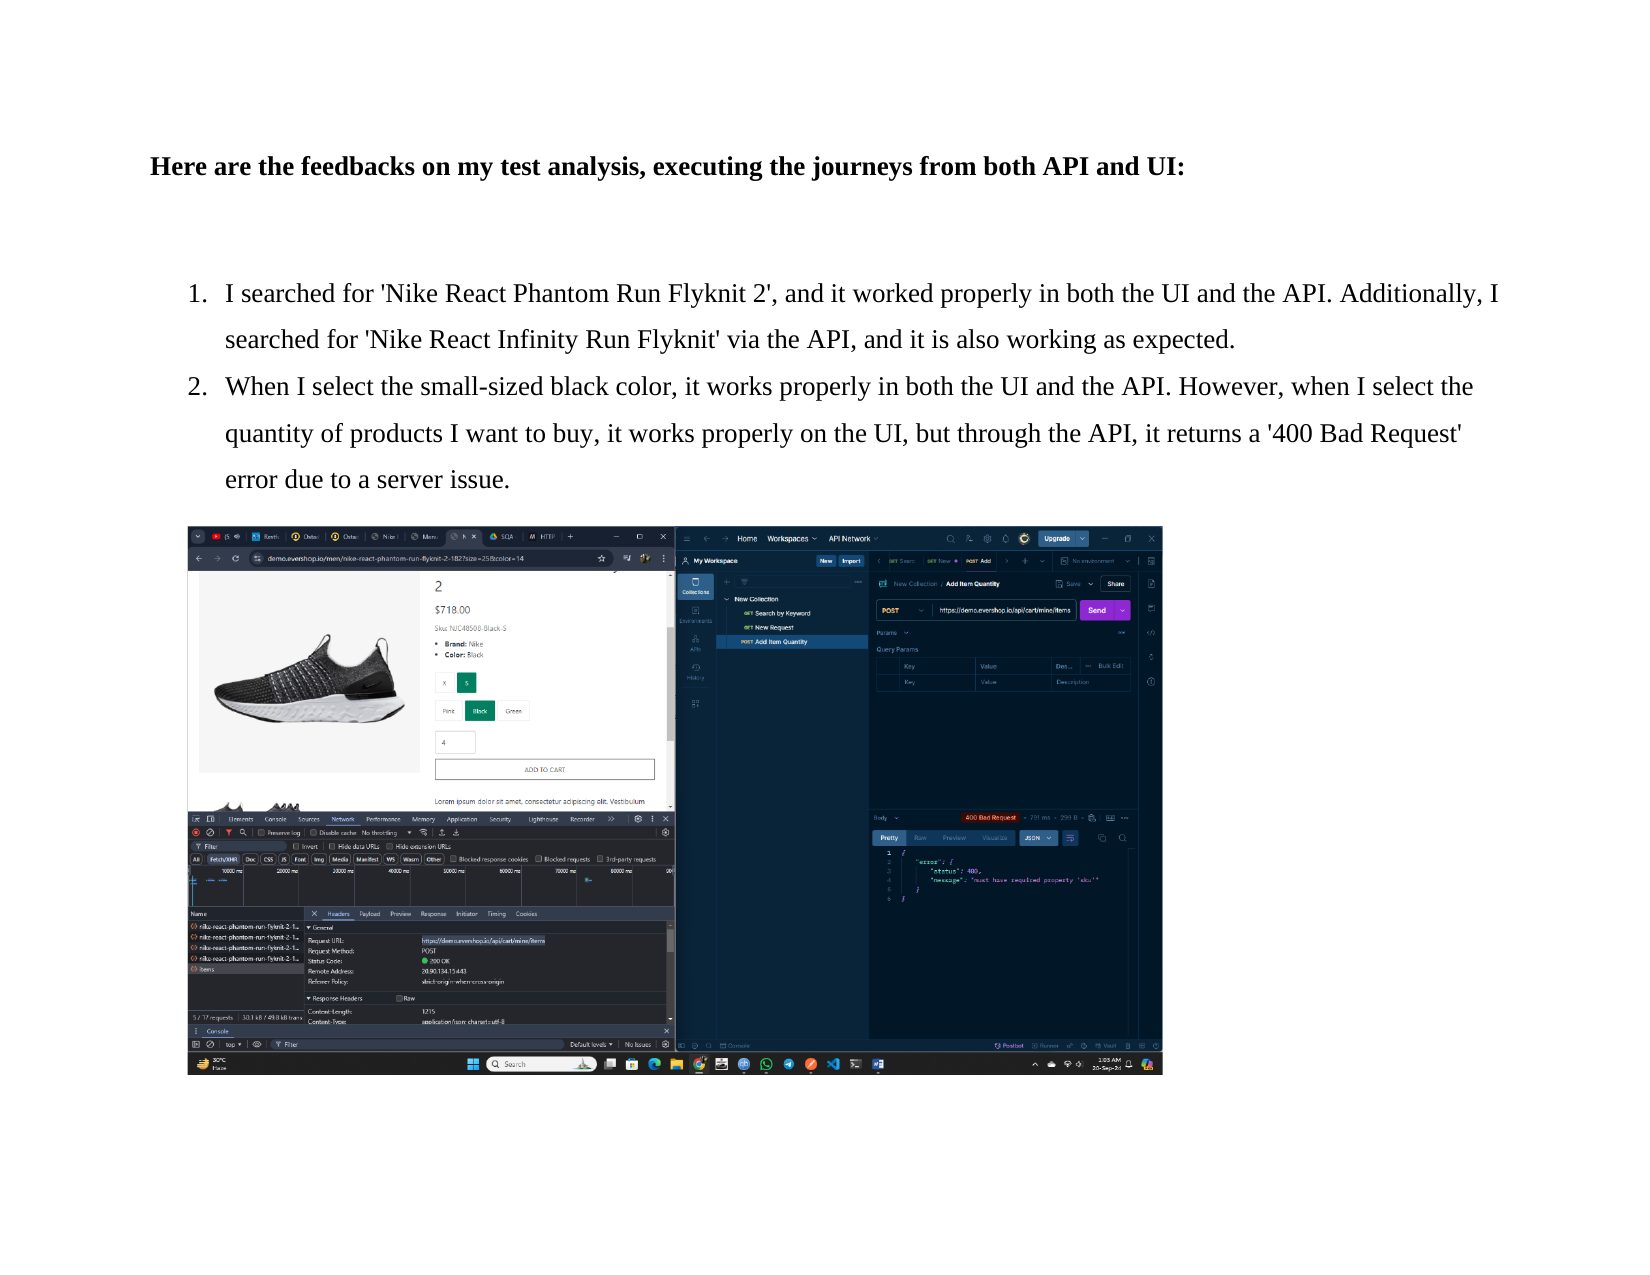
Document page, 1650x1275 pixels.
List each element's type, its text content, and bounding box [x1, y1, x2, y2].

list When I select the small-sized black color, it works properly in both the UI and the API. However, when I select the quantity of products I want to buy, it works properly on the UI, but through the API, it returns a '400 Bad Request' error due to a server issue. [187, 370, 1500, 494]
picture [187, 526, 1163, 1075]
list I searched for 'Nike React Phantom Run Flyknit 2', and it worked properly in both the UI and the API. Additionally, I searched for 'Nike React Infinity Run Flyknit' via the API, and it is also working as expected. [187, 277, 1500, 354]
text Here are the feedbacks on my test analysis, executing the journeys from both API and UI: [150, 150, 1500, 181]
